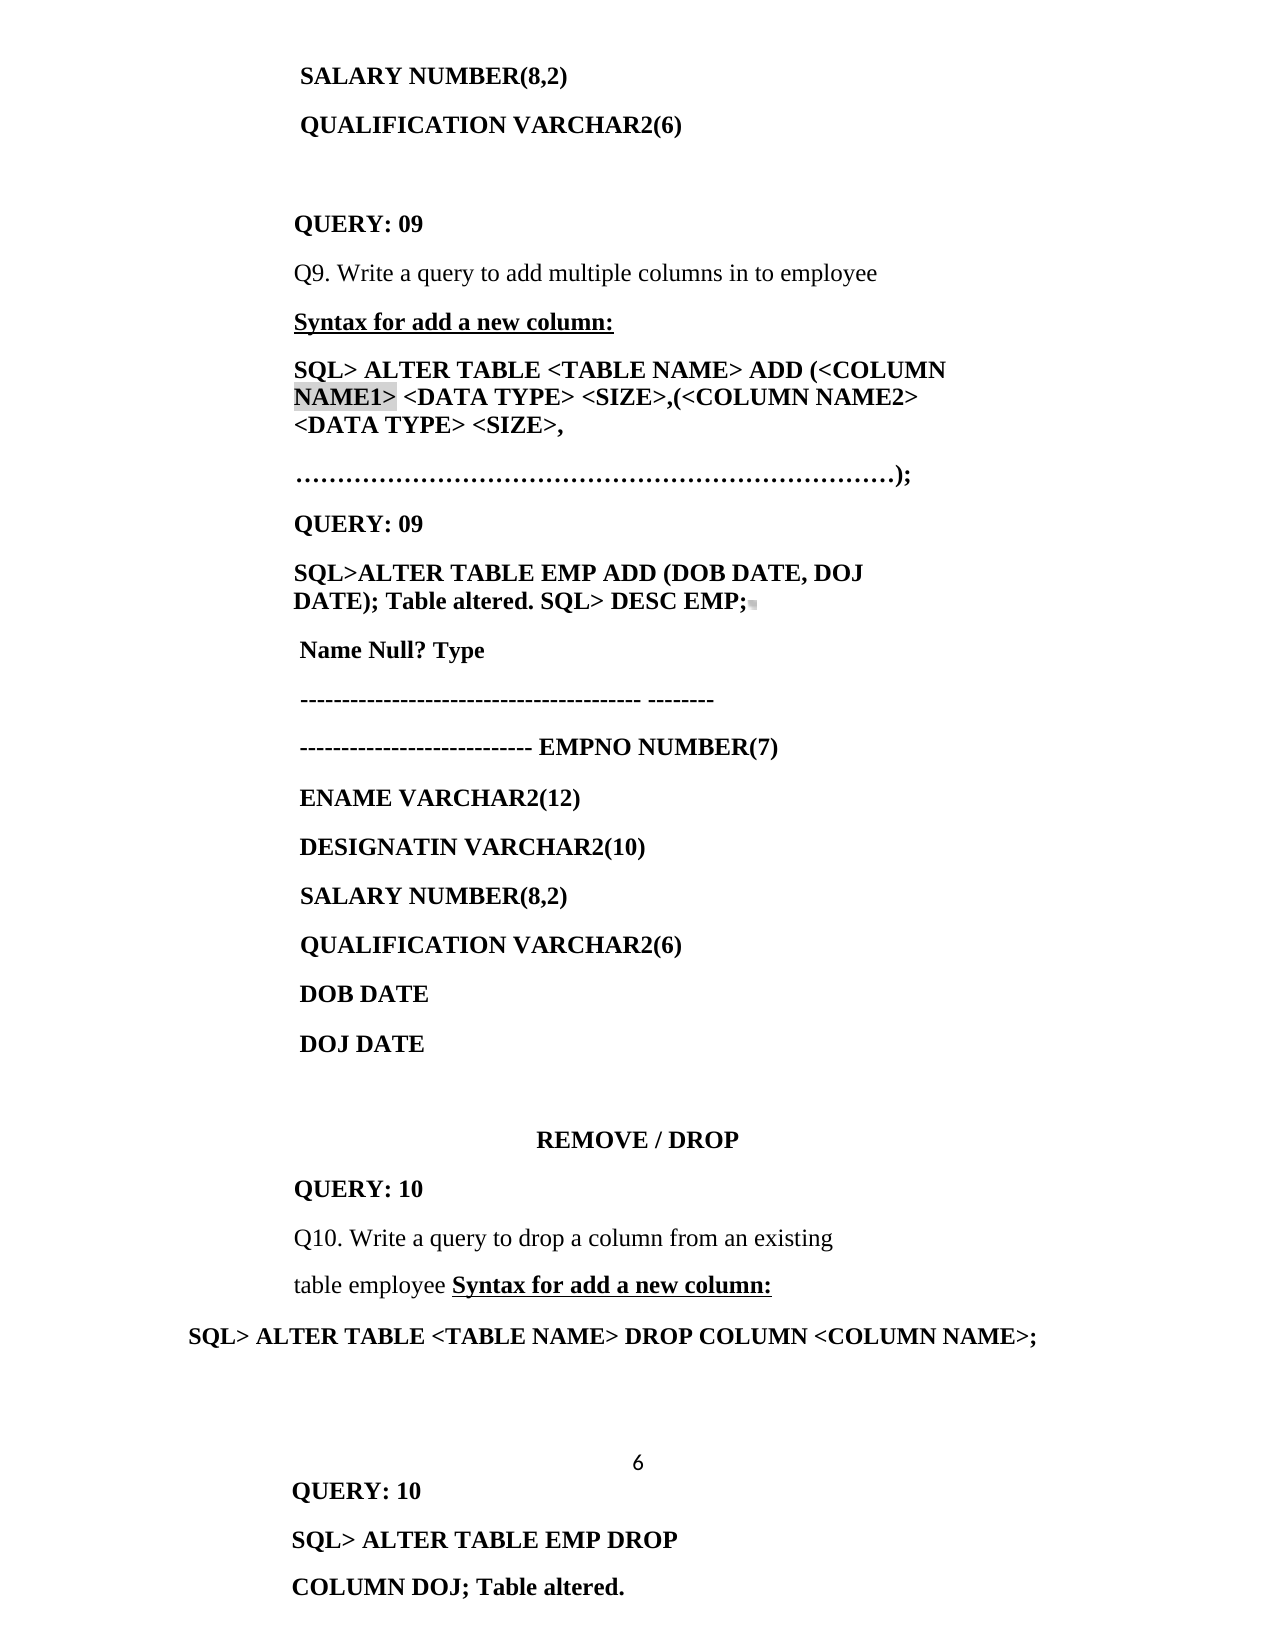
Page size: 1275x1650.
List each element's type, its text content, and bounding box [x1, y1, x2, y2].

text DESIGNATIN VARCHAR2(10) [299, 832, 1174, 861]
text Name Null? Type [299, 636, 1174, 664]
text ENAME VARCHAR2(12) [299, 783, 1174, 812]
text Q9. Write a query to add multiple columns in to employee [294, 258, 1174, 287]
text QUERY: 09 [293, 509, 1174, 537]
text SQL> ALTER TABLE <TABLE NAME> DROP COLUMN <COLUMN NAME>; [103, 1322, 1037, 1349]
text ………………………………………………………………); [295, 459, 1174, 488]
text SQL>ALTER TABLE EMP ADD (DOB DATE, DOJ [293, 558, 1174, 586]
text DOB DATE [299, 979, 1174, 1008]
text SQL> ALTER TABLE <TABLE NAME> ADD (<COLUMN NAME1> <DATA TYPE> <SIZE>,(<COLUMN NAME2> <DATA TYPE> <SIZE>, [293, 356, 982, 438]
text REMOVE / DROP [103, 1125, 739, 1154]
text QUERY: 10 [291, 1476, 1174, 1504]
text Q10. Write a query to drop a column from an existing table employee Syntax for add a new column: [293, 1223, 887, 1299]
text SALARY NUMBER(8,2) [300, 61, 1174, 90]
text Syntax for add a new column: [293, 307, 1174, 336]
picture [747, 600, 757, 610]
text DOJ DATE [299, 1029, 1174, 1058]
text QUALIFICATION VARCHAR2(6) [300, 931, 1174, 959]
text QUERY: 10 [293, 1174, 1174, 1203]
text QUALIFICATION VARCHAR2(6) [300, 111, 1174, 139]
text SALARY NUMBER(8,2) [300, 881, 1174, 910]
text DATE); Table altered. SQL> DESC EMP; [293, 586, 1174, 615]
text QUERY: 09 [293, 209, 1174, 238]
text 6 [103, 1448, 643, 1476]
text SQL> ALTER TABLE EMP DROP COLUMN DOJ; Table altered. [291, 1525, 759, 1601]
text ----------------------------------------- -------- ---------------------------- EMPNO NUMBER(7) [299, 684, 849, 761]
